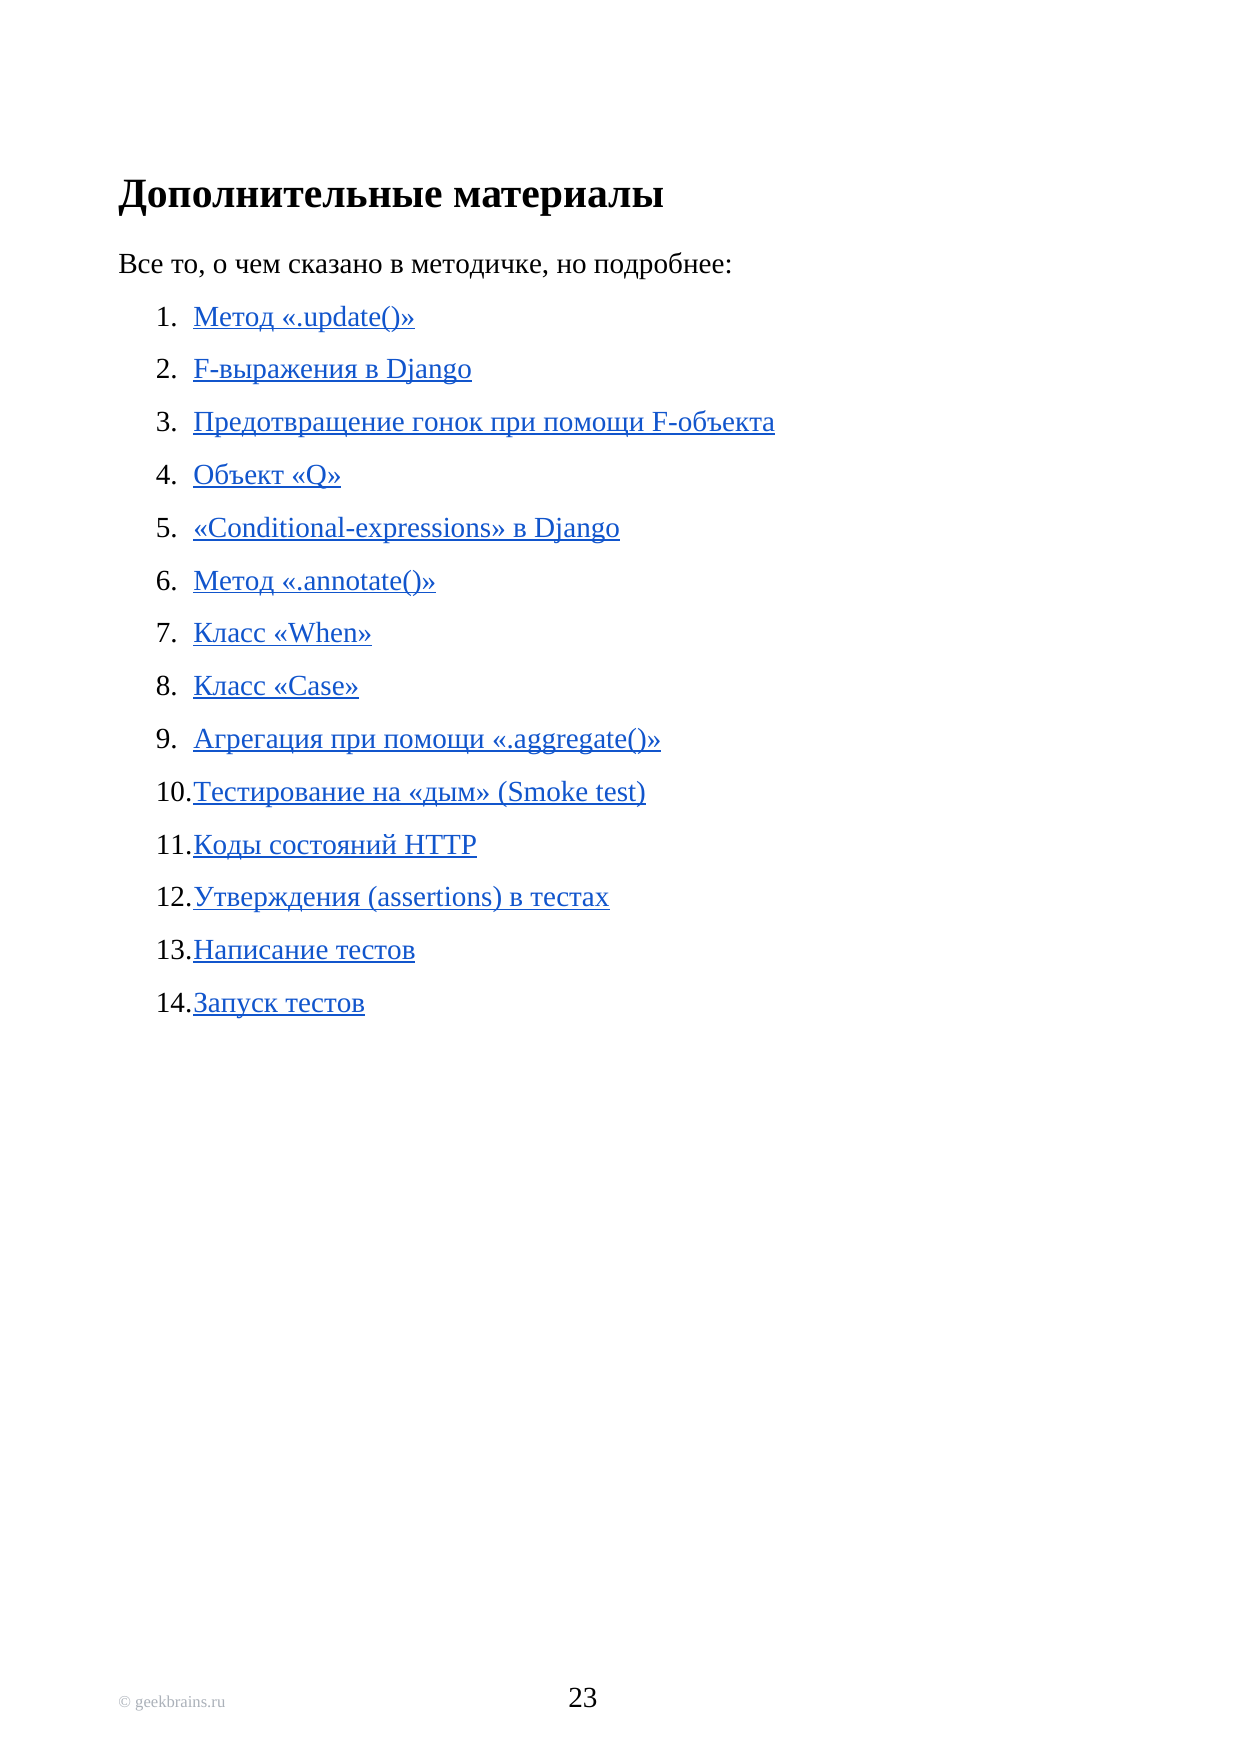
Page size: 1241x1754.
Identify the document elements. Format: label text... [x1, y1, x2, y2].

list Коды состояний HTTP [156, 827, 1122, 860]
list Агрегация при помощи «.aggregate()» [156, 721, 1122, 755]
list Класс «When» [156, 616, 1122, 649]
list Метод «.update()» [156, 299, 1122, 332]
list Тестирование на «дым» (Smoke test) [156, 774, 1122, 807]
text Все то, о чем сказано в методичке, но подробнее: [118, 246, 1122, 279]
subtitle Дополнительные материалы [118, 169, 1122, 217]
list «Conditional-expressions» в Django [156, 510, 1122, 543]
list Объект «Q» [156, 457, 1122, 491]
list Утверждения (assertions) в тестах [156, 879, 1122, 913]
list Класс «Case» [156, 668, 1122, 702]
list Написание тестов [156, 932, 1122, 966]
list F-выражения в Django [156, 351, 1122, 385]
list Запуск тестов [156, 985, 1122, 1019]
list Метод «.annotate()» [156, 563, 1122, 596]
list Предотвращение гонок при помощи F-объекта [156, 404, 1122, 438]
